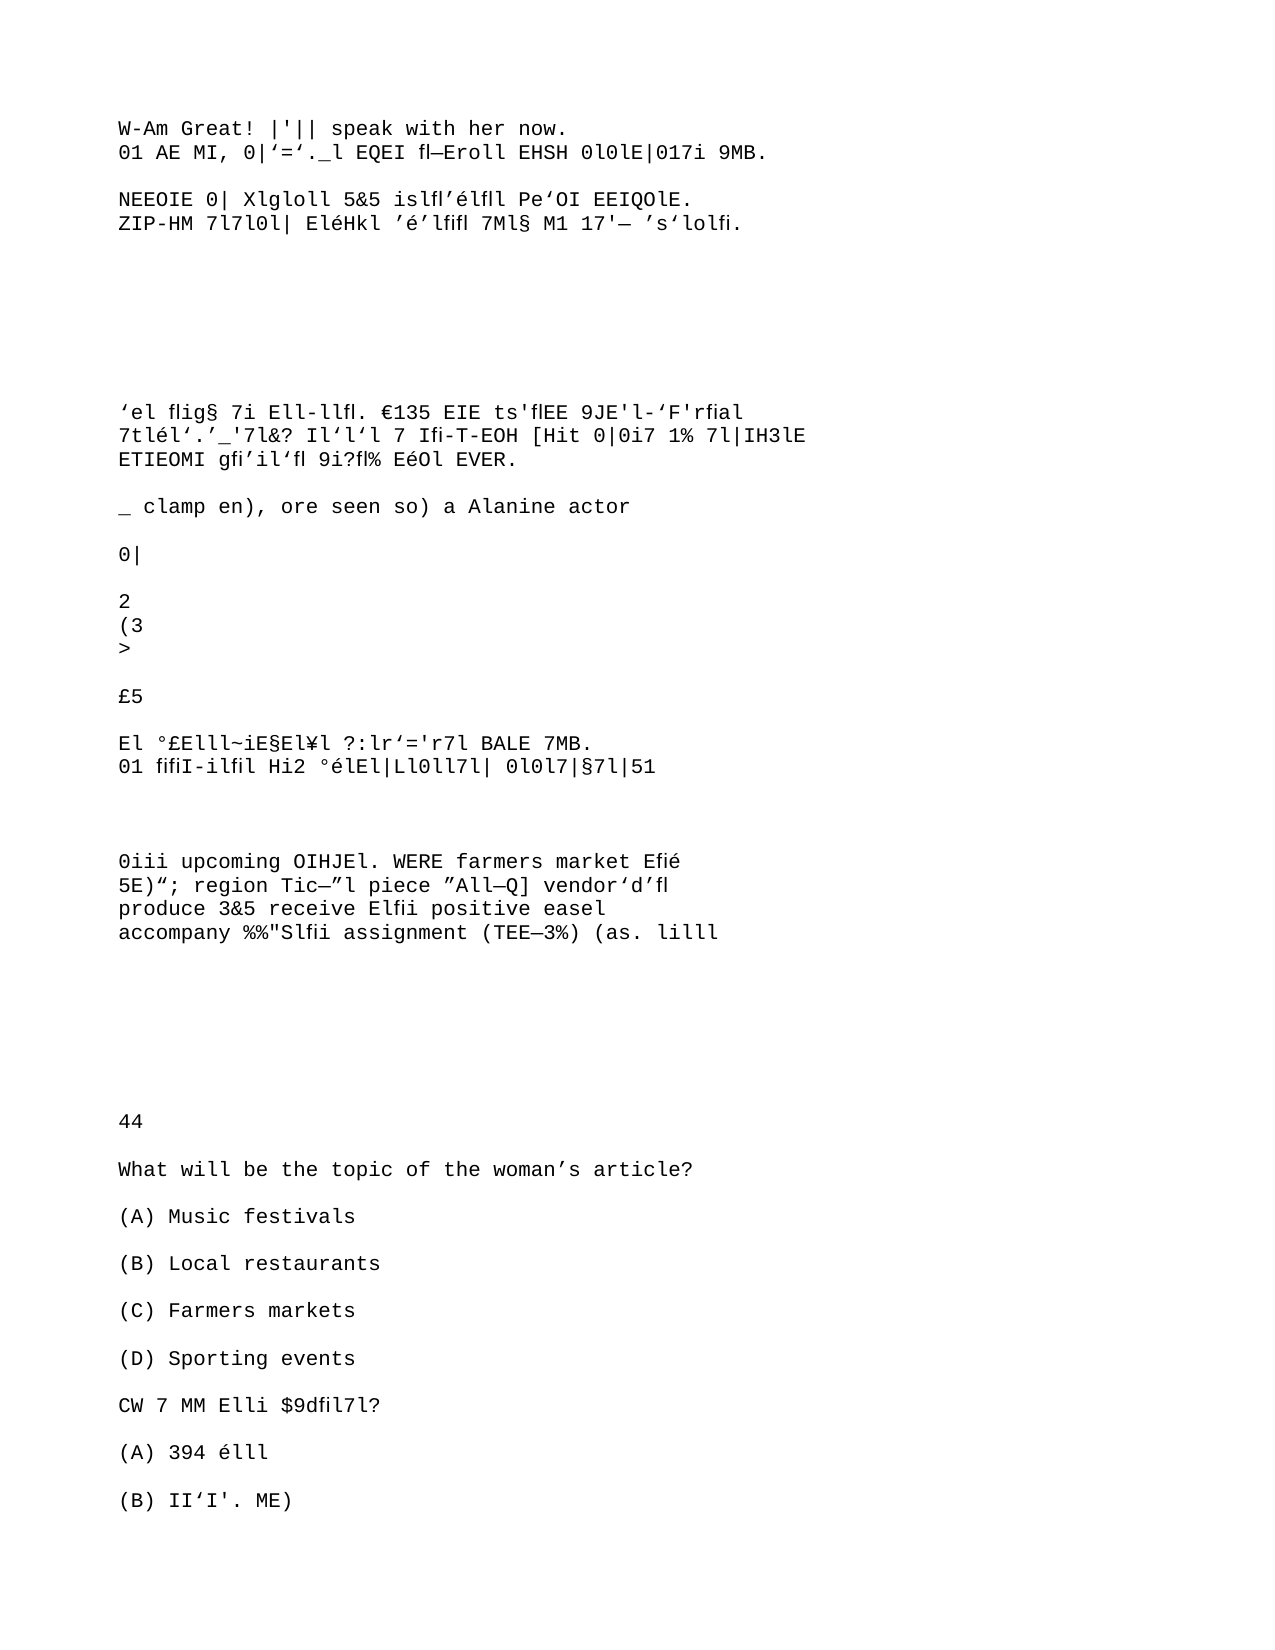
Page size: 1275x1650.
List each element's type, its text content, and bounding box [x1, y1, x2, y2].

text _ clamp en), ore seen so) a Alanine actor [118, 496, 1157, 520]
text > [118, 638, 1157, 662]
text El °£Elll~iE§El¥l ?:lr‘='r7l BALE 7MB. [118, 733, 1157, 757]
text (B) II‘I'. ME) [118, 1489, 1157, 1513]
text (A) Music festivals [118, 1206, 1157, 1229]
text ‘el ﬂig§ 7i Ell-llﬂ. €135 EIE ts'ﬂEE 9JE'l-‘F'rﬁal [118, 402, 1157, 426]
text 0iii upcoming OIHJEl. WERE farmers market Eﬁé [118, 851, 1157, 875]
text produce 3&5 receive Elﬁi positive easel [118, 898, 1157, 922]
text accompany %%"Slﬁi assignment (TEE—3%) (as. lilll [118, 922, 1157, 946]
text 7tlél‘.’_'7l&? Il‘l‘l 7 Iﬁ-T-EOH [Hit 0|0i7 1% 7l|IH3lE [118, 426, 1157, 449]
text 0| [118, 544, 1157, 567]
text ZIP-HM 7l7l0l| EléHkl ’é’lﬁﬂ 7Ml§ M1 17'— ’s‘lolﬁ. [118, 213, 1157, 236]
text W-Am Great! |'|| speak with her now. [118, 118, 1157, 142]
text CW 7 MM Elli $9dﬁl7l? [118, 1395, 1157, 1419]
text (3 [118, 615, 1157, 638]
text (A) 394 élll [118, 1442, 1157, 1466]
text (C) Farmers markets [118, 1300, 1157, 1324]
text 5E)“; region Tic—”l piece ”All—Q] vendor‘d’ﬂ [118, 875, 1157, 898]
text What will be the topic of the woman’s article? [118, 1158, 1157, 1182]
text ETIEOMI gﬁ’il‘ﬂ 9i?ﬂ% EéOl EVER. [118, 449, 1157, 473]
text £5 [118, 686, 1157, 709]
text 44 [118, 1111, 1157, 1135]
text (B) Local restaurants [118, 1253, 1157, 1277]
text 01 ﬁﬁI-ilﬁl Hi2 °élEl|Ll0ll7l| 0l0l7|§7l|51 [118, 757, 1157, 780]
text (D) Sporting events [118, 1348, 1157, 1371]
text 01 AE MI, 0|‘=‘._l EQEI ﬂ—Eroll EHSH 0l0lE|017i 9MB. [118, 142, 1157, 165]
text 2 [118, 591, 1157, 615]
text NEEOIE 0| Xlgloll 5&5 islﬂ’élﬂl Pe‘OI EEIQOlE. [118, 189, 1157, 213]
